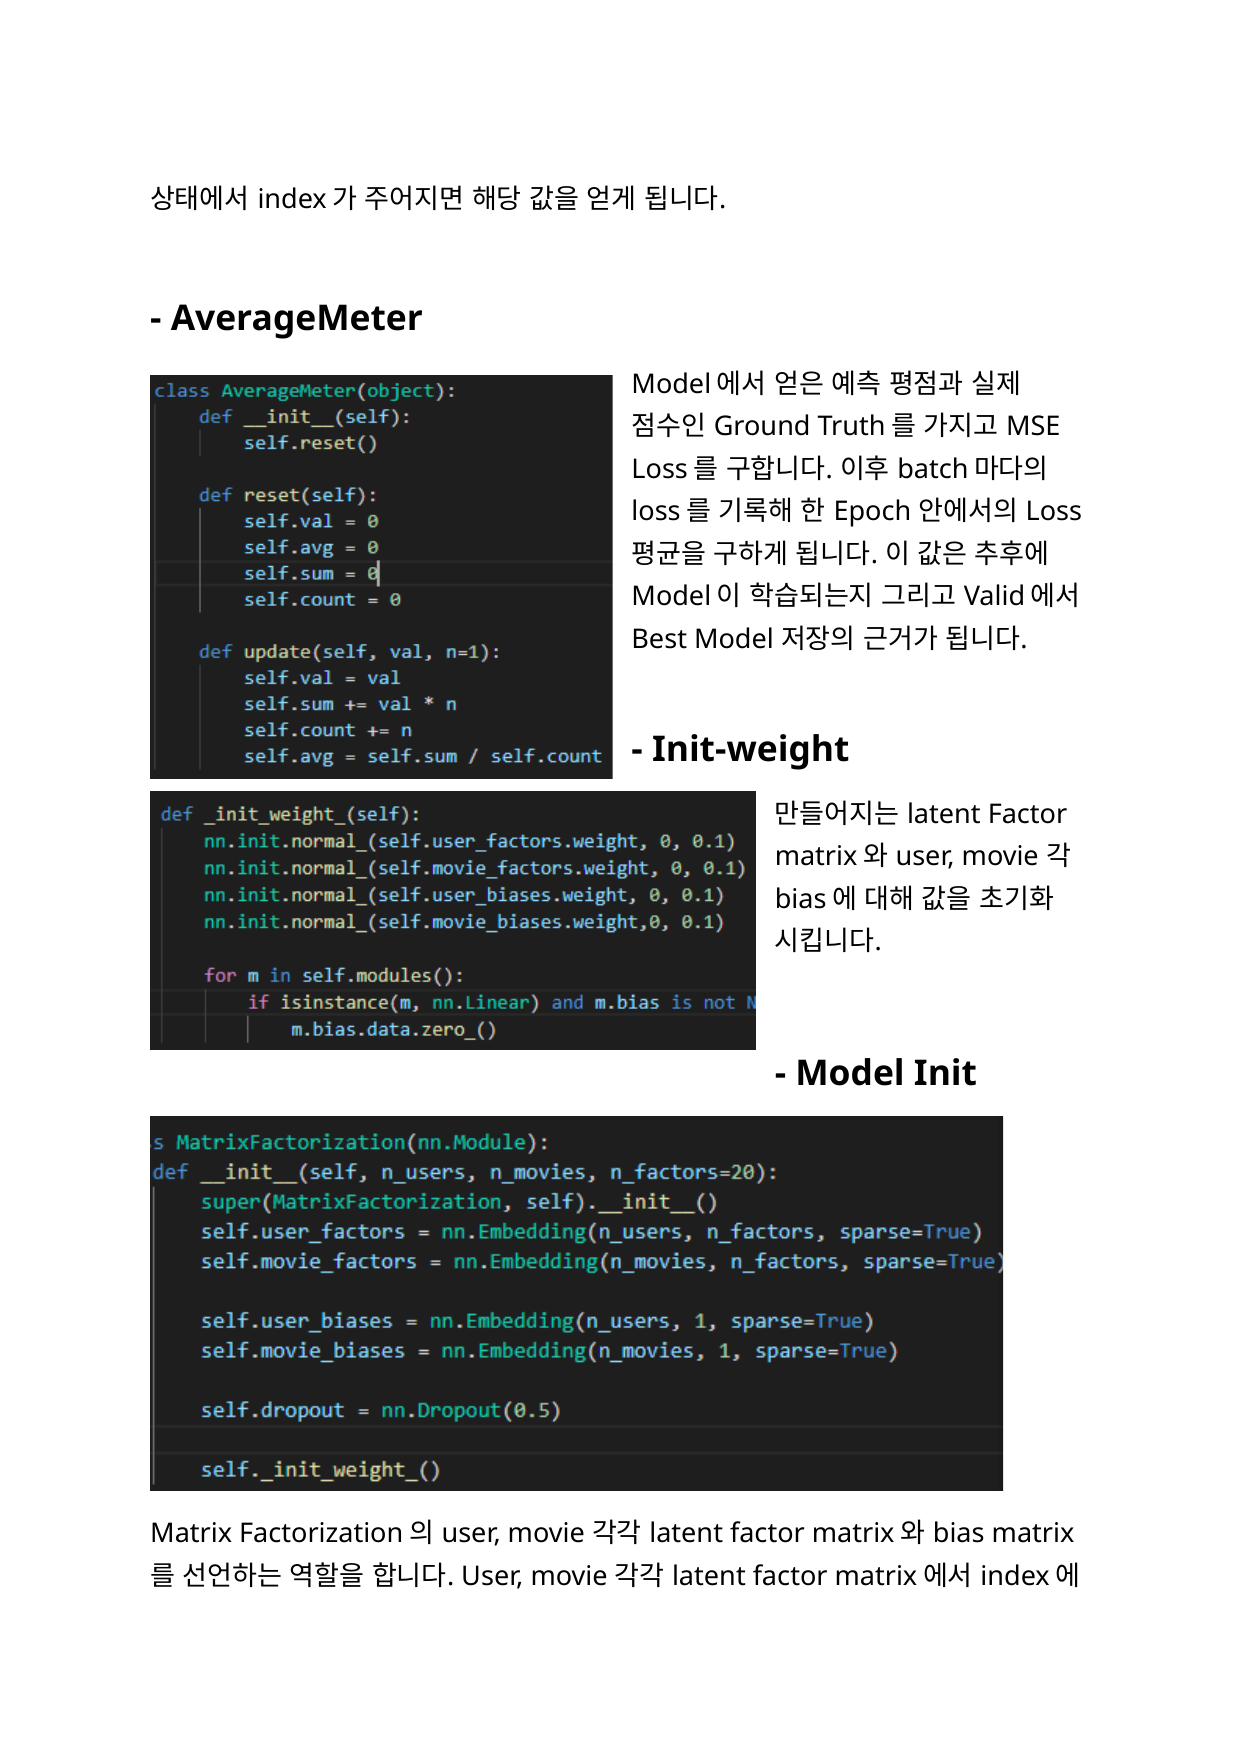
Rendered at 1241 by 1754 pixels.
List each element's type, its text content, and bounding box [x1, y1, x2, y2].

text - Init-weight [613, 723, 1090, 771]
text - Model Init [150, 1047, 1090, 1095]
picture [150, 791, 756, 1050]
text 만들어지는 latent Factor matrix와 user, movie 각 bias에 대해 값을 초기화 시킵니다. [756, 792, 1090, 959]
picture [150, 375, 613, 779]
text - AverageMeter [150, 293, 1090, 341]
text Model에서 얻은 예측 평점과 실제 점수인 Ground Truth를 가지고 MSE Loss를 구합니다. 이후 batch마다의 loss를 기록해 한 Epoch 안에서의 Loss 평균을 구하게 됩니다. 이 값은 추후에 Model이 학습되는지 그리고 Valid에서 Best Model 저장의 근거가 됩니다. [150, 362, 1090, 656]
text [150, 177, 1090, 217]
picture [150, 1116, 1004, 1491]
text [150, 1511, 1090, 1593]
